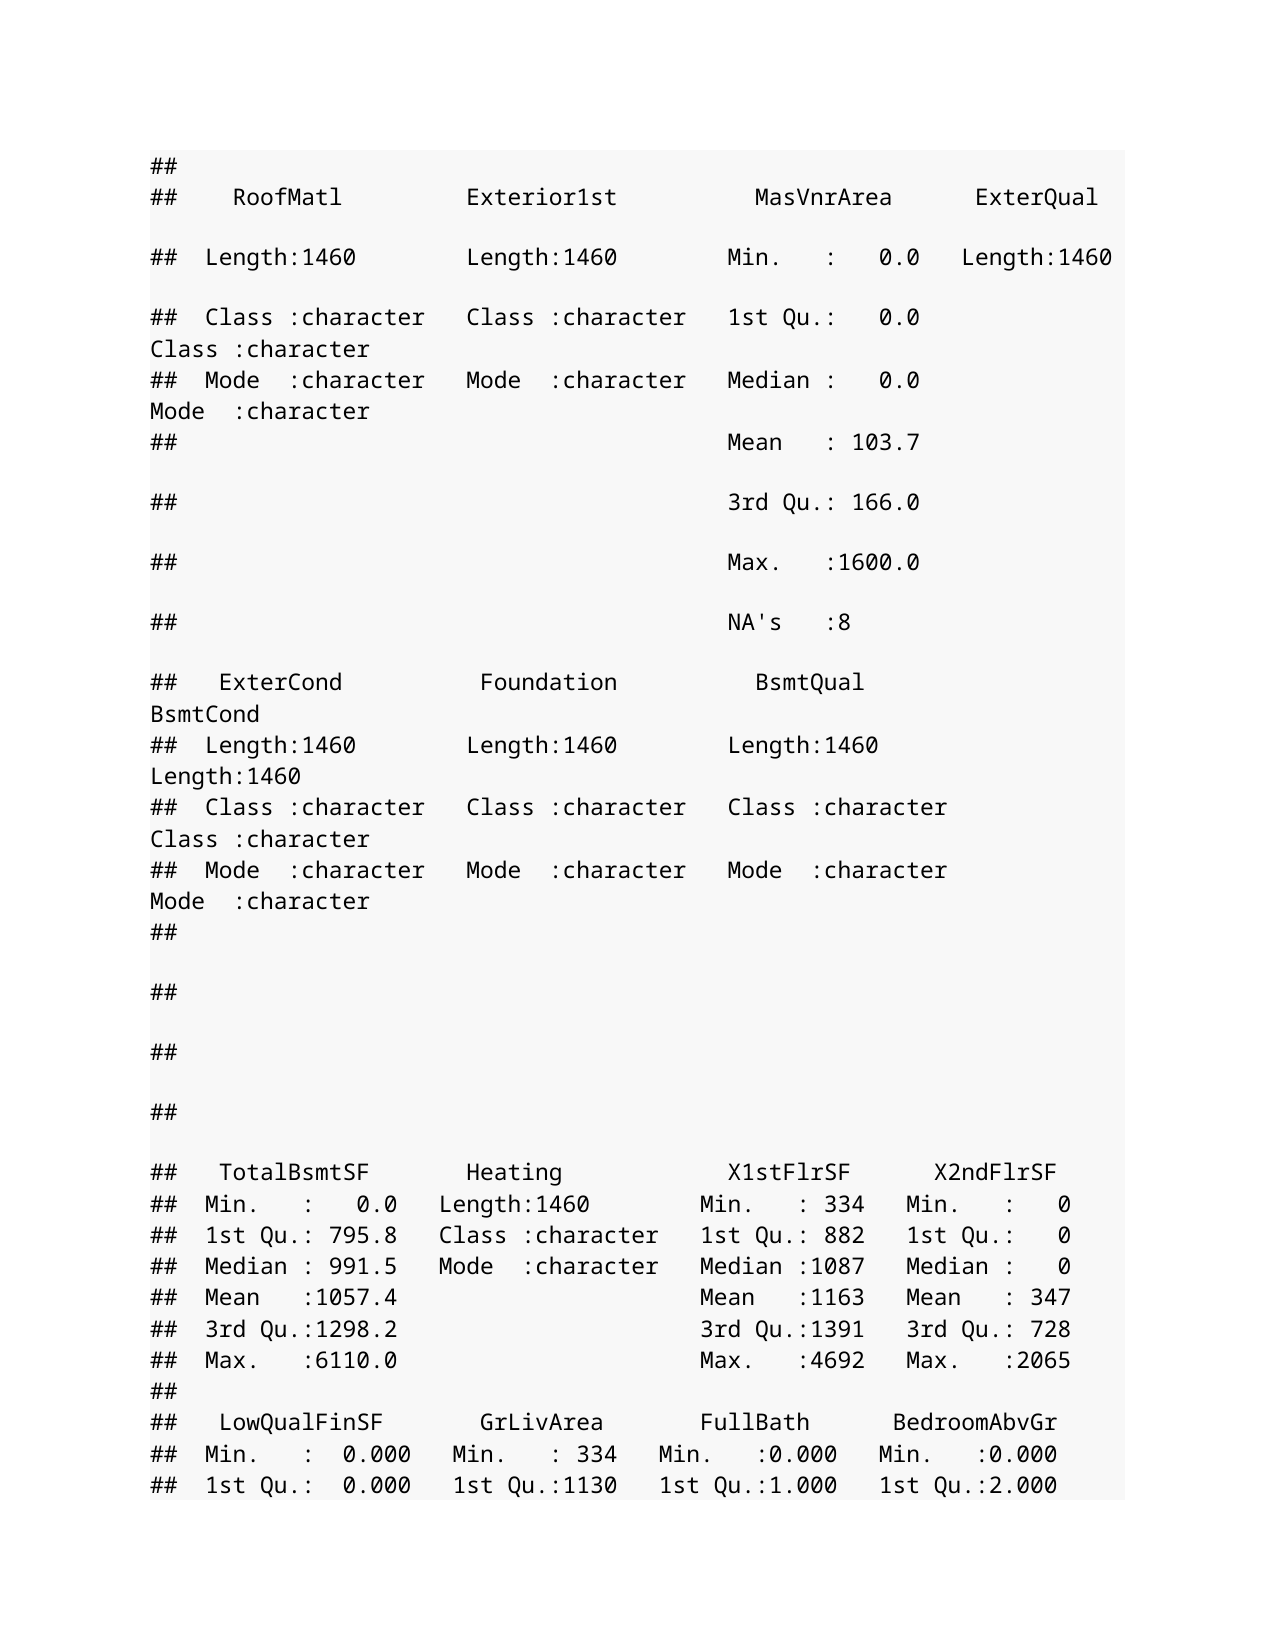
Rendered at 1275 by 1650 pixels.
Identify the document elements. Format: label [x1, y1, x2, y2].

text [150, 150, 1125, 1500]
